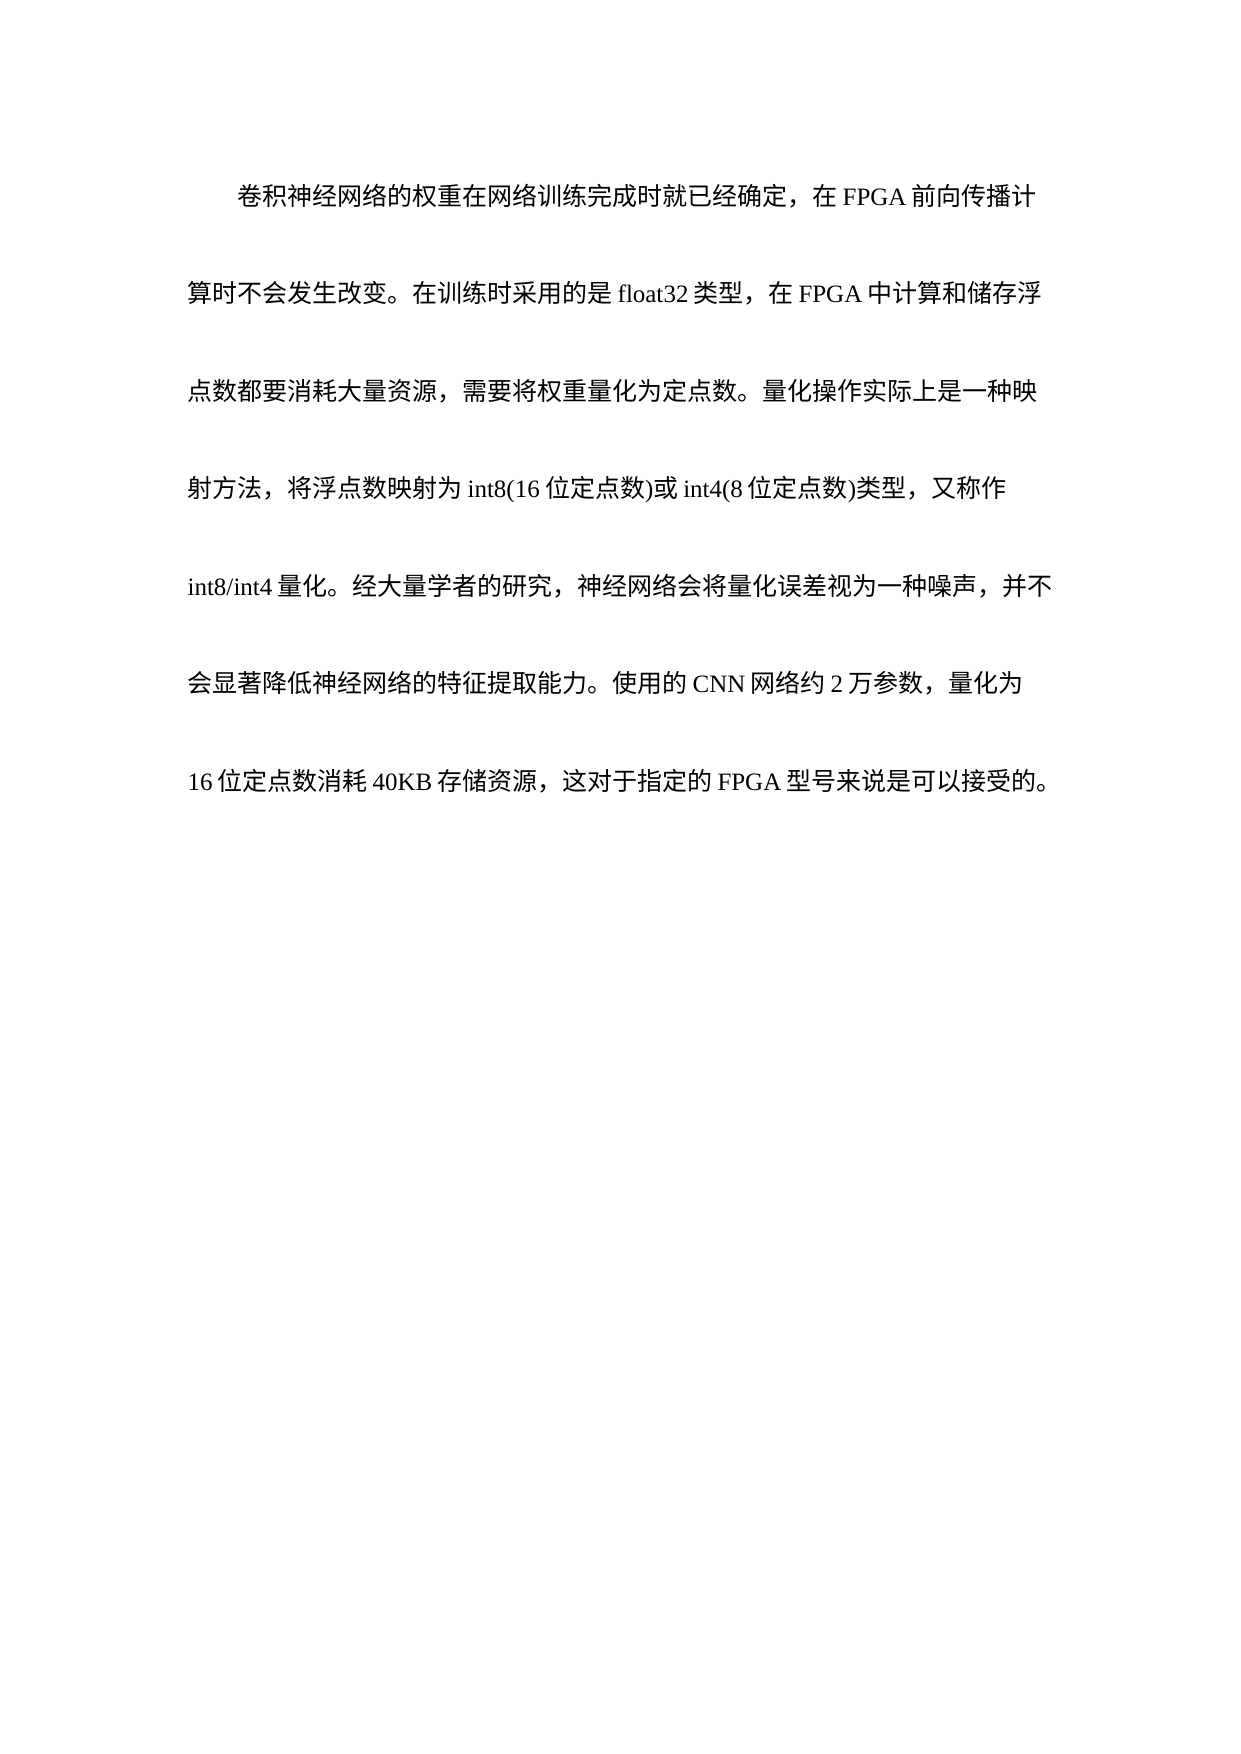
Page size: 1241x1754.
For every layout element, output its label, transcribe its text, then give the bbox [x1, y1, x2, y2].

text 卷积神经网络的权重在网络训练完成时就已经确定，在FPGA前向传播计算时不会发生改变。在训练时采用的是float32类型，在FPGA中计算和储存浮点数都要消耗大量资源，需要将权重量化为定点数。量化操作实际上是一种映射方法，将浮点数映射为int8(16位定点数)或int4(8位定点数)类型，又称作int8/int4量化。经大量学者的研究，神经网络会将量化误差视为一种噪声，并不会显著降低神经网络的特征提取能力。使用的CNN网络约2万参数，量化为16位定点数消耗40KB存储资源，这对于指定的FPGA型号来说是可以接受的。 [187, 162, 1053, 812]
